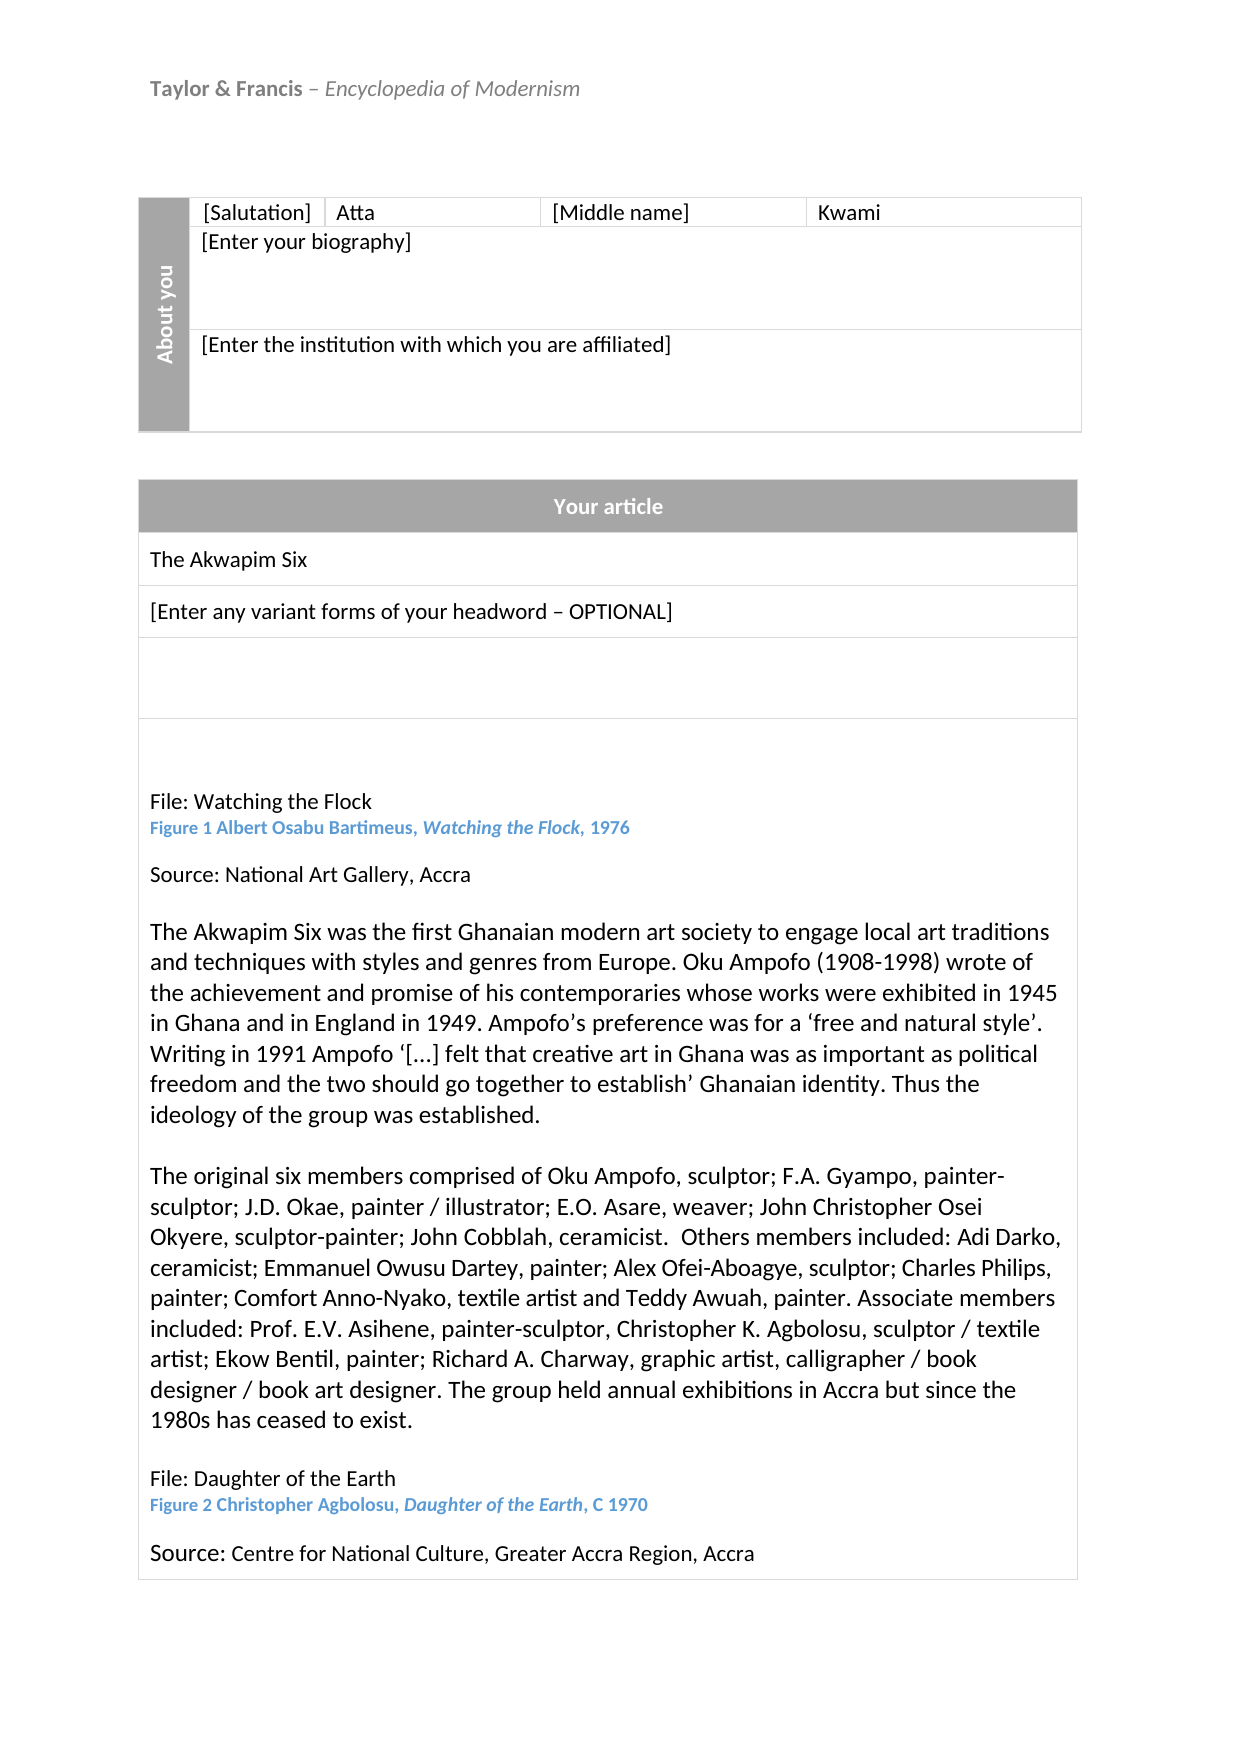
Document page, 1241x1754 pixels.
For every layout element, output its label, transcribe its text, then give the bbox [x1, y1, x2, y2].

table_header Your article [139, 480, 1077, 532]
table_header About you [139, 198, 189, 431]
